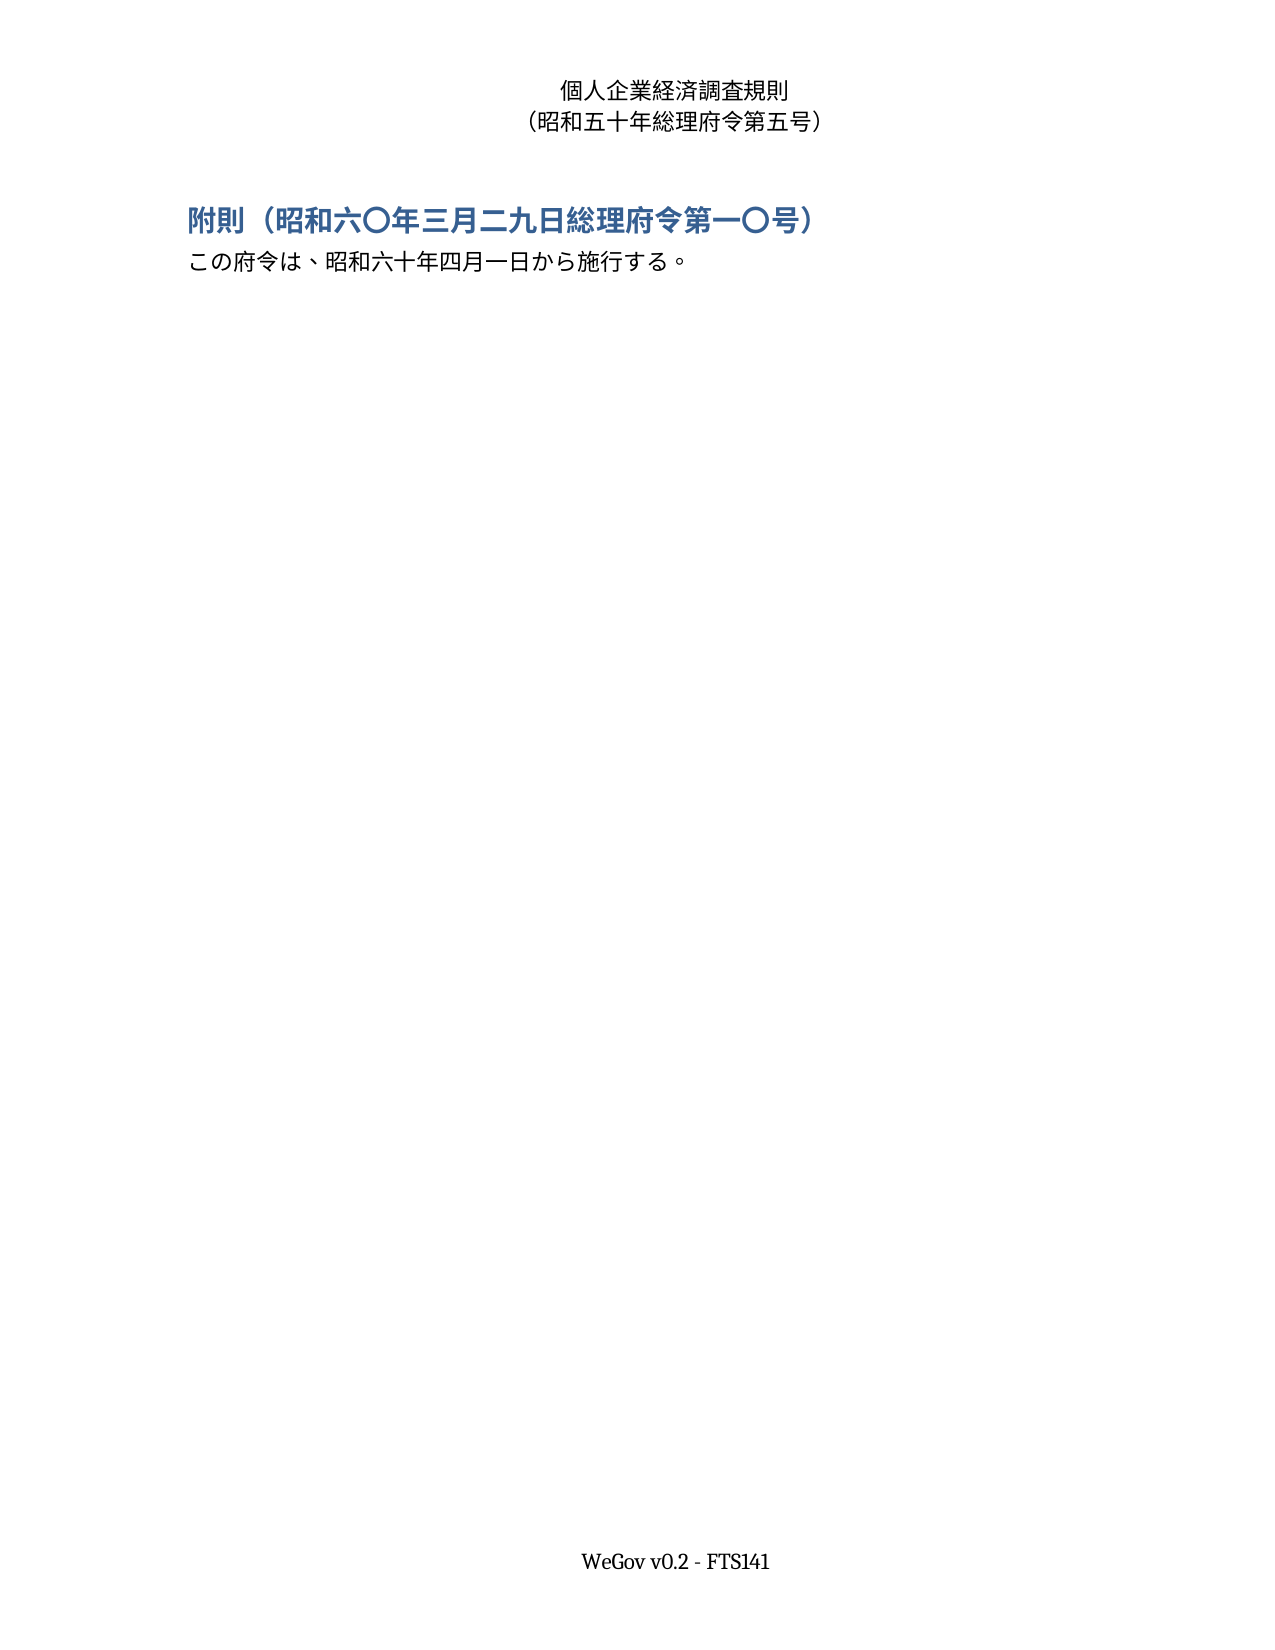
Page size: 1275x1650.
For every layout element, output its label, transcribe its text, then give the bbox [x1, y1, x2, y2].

text この府令は、昭和六十年四月一日から施行する。 [187, 246, 1087, 277]
subtitle 附則（昭和六〇年三月二九日総理府令第一〇号） [187, 200, 1087, 240]
